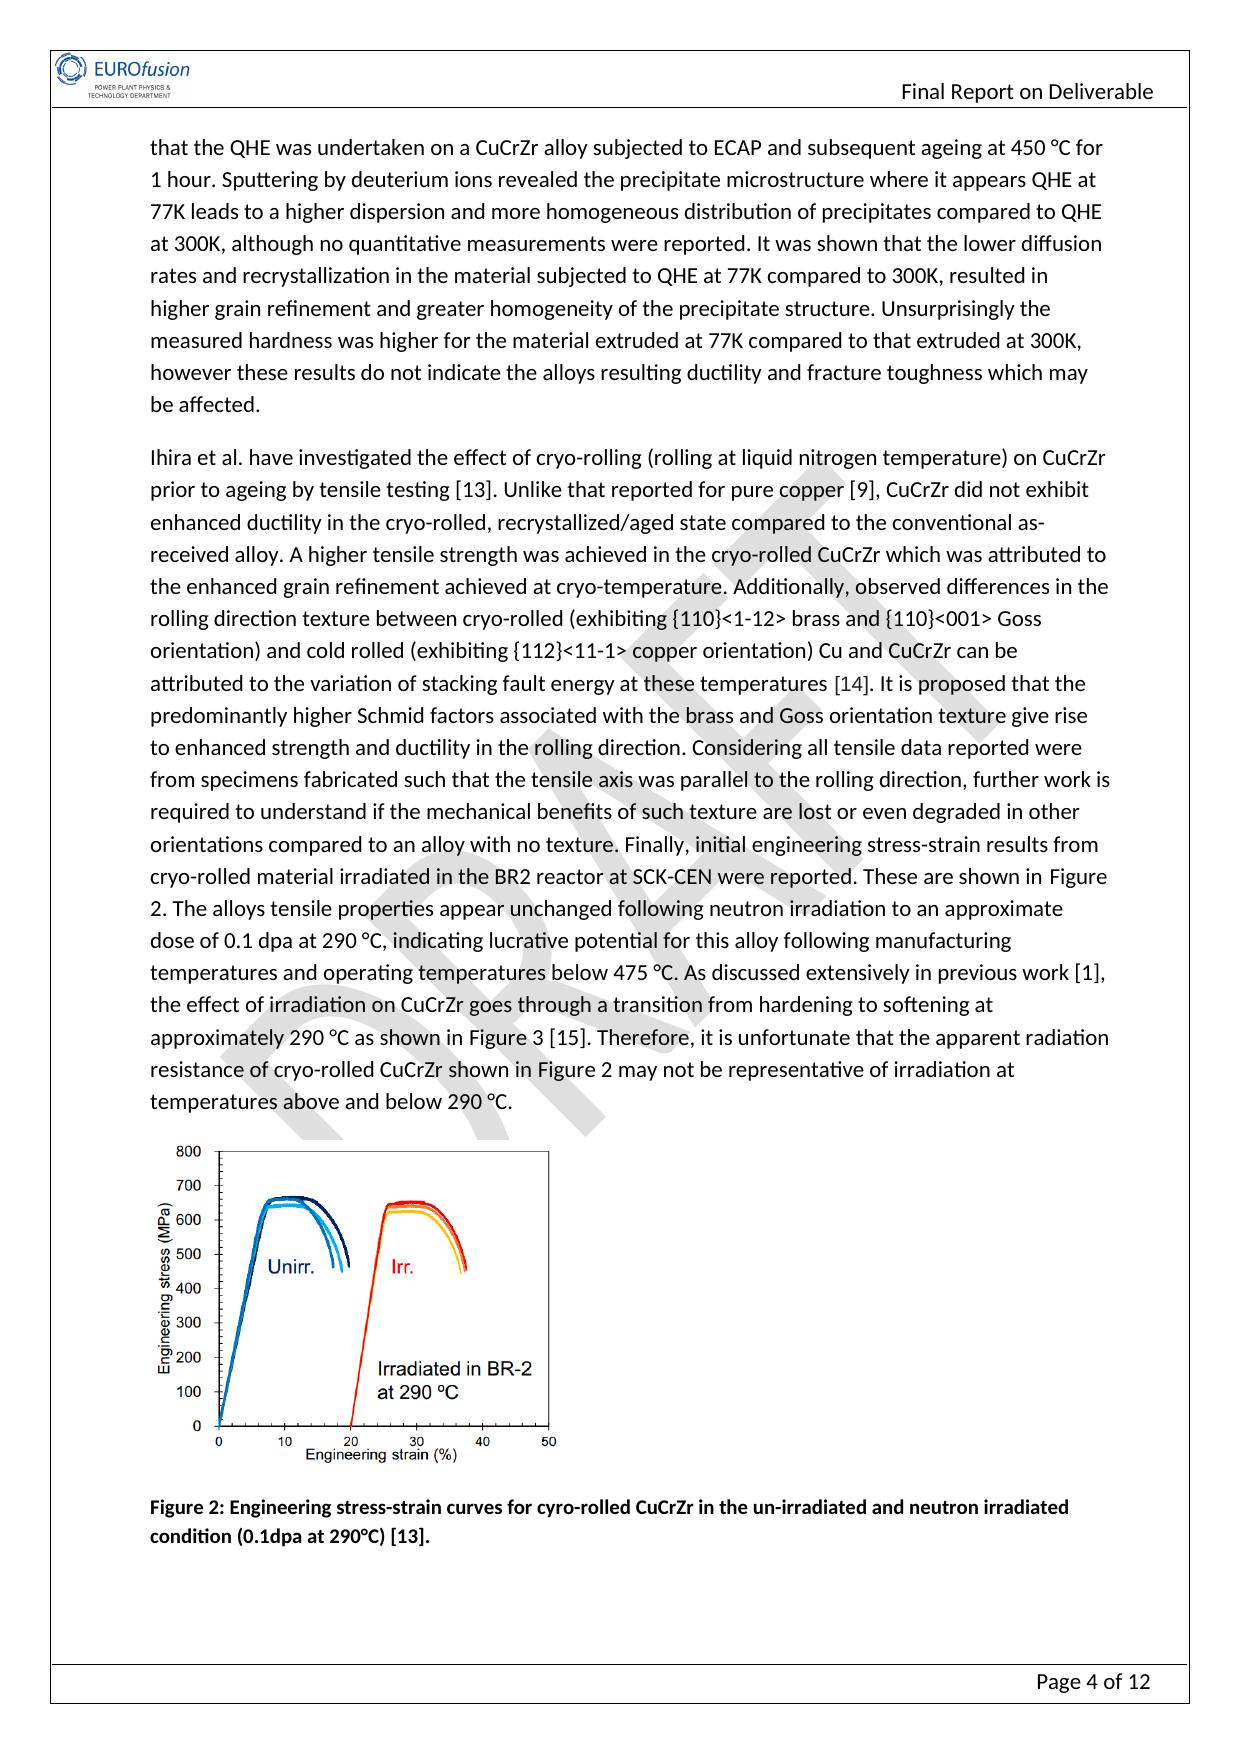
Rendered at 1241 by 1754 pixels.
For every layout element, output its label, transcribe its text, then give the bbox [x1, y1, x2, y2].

picture [52, 51, 192, 100]
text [150, 133, 1113, 418]
text Ihira et al. have investigated the effect of cryo-rolling (rolling at liquid nitrogen temperature) on CuCrZr prior to ageing by tensile testing [13]. Unlike that reported for pure copper [9], CuCrZr did not exhibit enhanced ductility in the cryo-rolled, recrystallized/aged state compared to the conventional as-received alloy. A higher tensile strength was achieved in the cryo-rolled CuCrZr which was attributed to the enhanced grain refinement achieved at cryo-temperature. Additionally, observed differences in the rolling direction texture between cryo-rolled (exhibiting {110}<1-12> brass and {110}<001> Goss orientation) and cold rolled (exhibiting {112}<11-1> copper orientation) Cu and CuCrZr can be attributed to the variation of stacking fault energy at these temperatures [14]. It is proposed that the predominantly higher Schmid factors associated with the brass and Goss orientation texture give rise to enhanced strength and ductility in the rolling direction. Considering all tensile data reported were from specimens fabricated such that the tensile axis was parallel to the rolling direction, further work is required to understand if the mechanical benefits of such texture are lost or even degraded in other orientations compared to an alloy with no texture. Finally, initial engineering stress-strain results from cryo-rolled material irradiated in the BR2 reactor at SCK-CEN were reported. These are shown in Figure 1. The alloys tensile properties appear unchanged following neutron irradiation to an approximate dose of 0.1 dpa at 290 °C, indicating lucrative potential for this alloy following manufacturing temperatures and operating temperatures below 475 °C. As discussed extensively in previous work [1], the effect of irradiation on CuCrZr goes through a transition from hardening to softening at approximately 290 °C as shown in Figure 3 [15]. Therefore, it is unfortunate that the apparent radiation resistance of cryo-rolled CuCrZr shown in Figure 2 may not be representative of irradiation at temperatures above and below 290 °C. [150, 443, 1113, 1115]
picture [150, 1140, 563, 1469]
